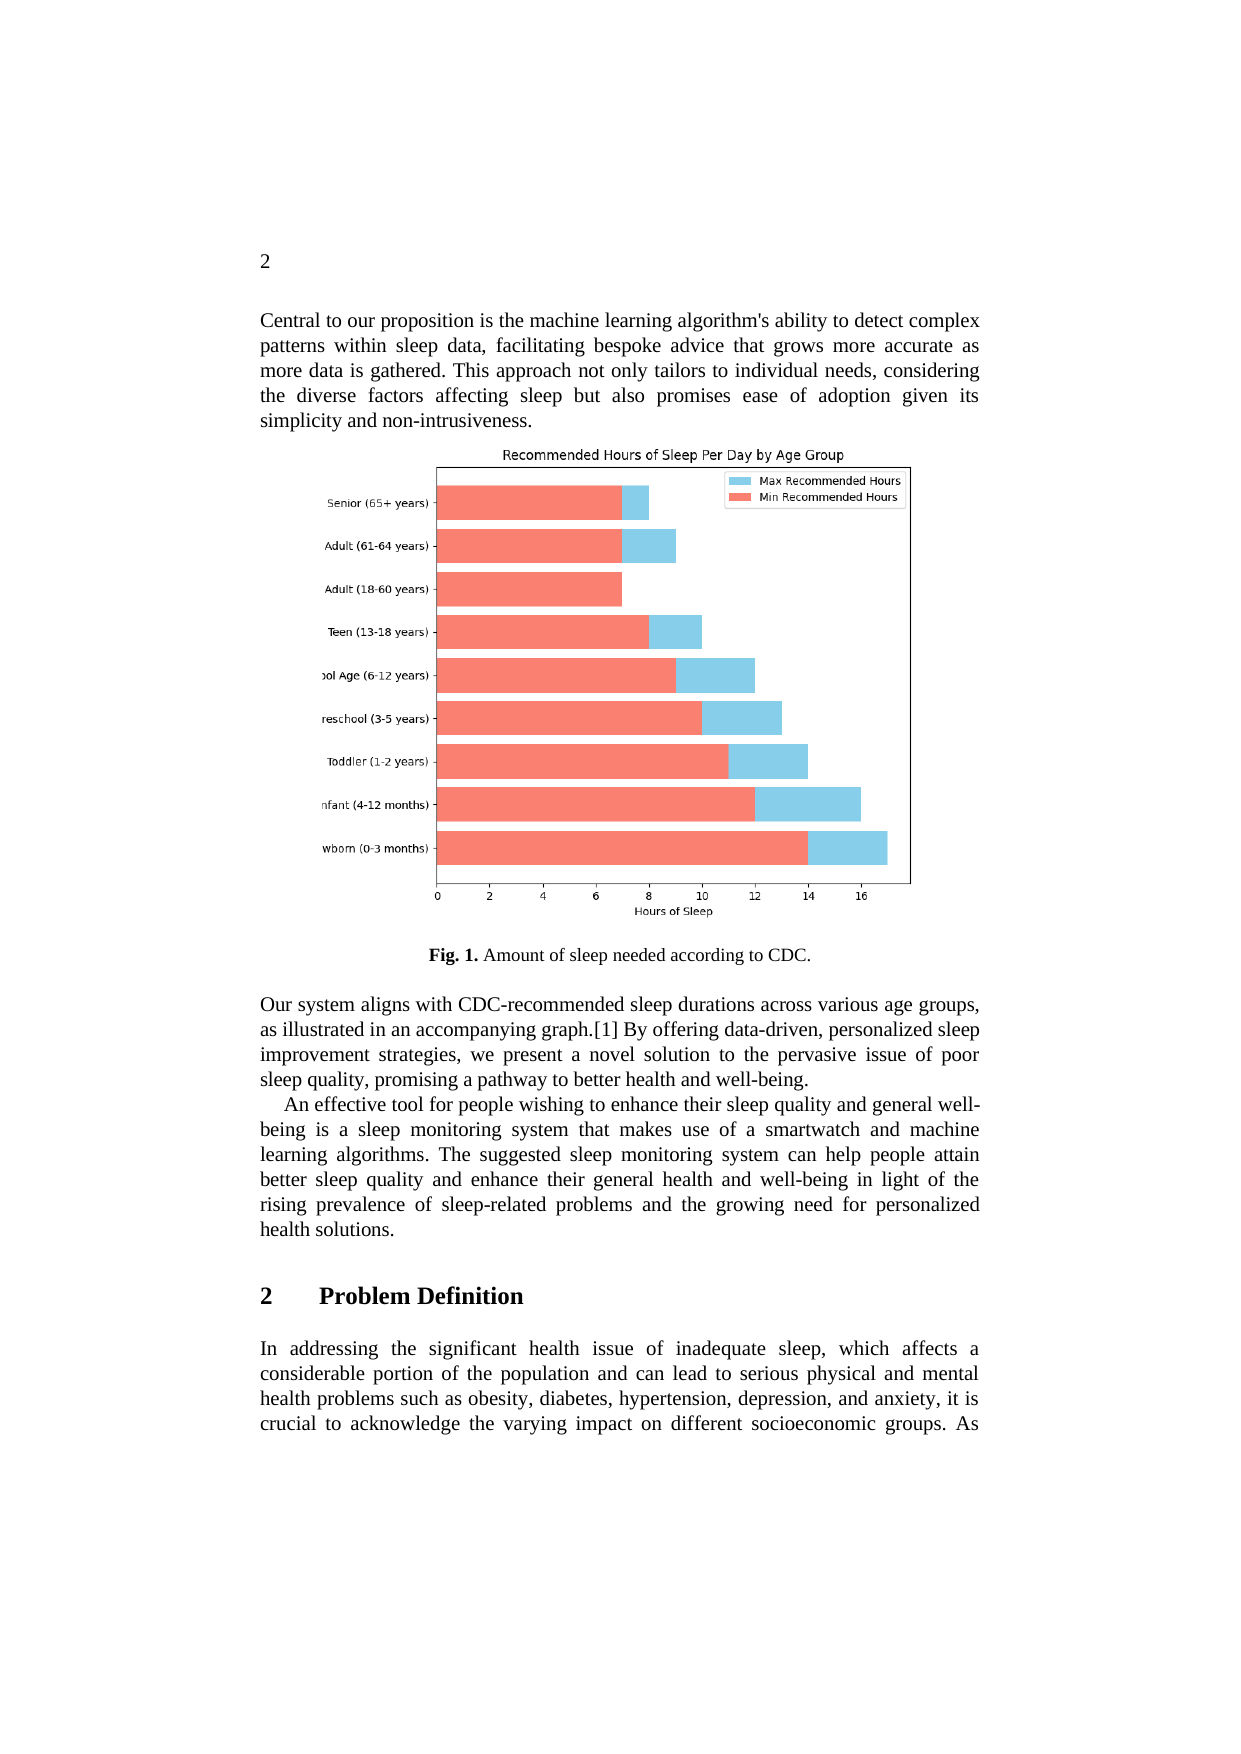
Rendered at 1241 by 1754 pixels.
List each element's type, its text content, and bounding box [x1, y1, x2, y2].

text Fig. 1. Amount of sleep needed according to CDC. [260, 943, 980, 966]
picture [322, 444, 919, 918]
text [260, 1334, 980, 1434]
subtitle Problem Definition [260, 1278, 980, 1309]
text Central to our proposition is the machine learning algorithm's ability to detect complex patterns within sleep data, facilitating bespoke advice that grows more accurate as more data is gathered. This approach not only tailors to individual needs, considering the diverse factors affecting sleep but also promises ease of adoption given its simplicity and non-intrusiveness. [260, 307, 980, 432]
text Our system aligns with CDC-recommended sleep durations across various age groups, as illustrated in an accompanying graph. By offering data-driven, personalized sleep improvement strategies, we present a novel solution to the pervasive issue of poor sleep quality, promising a pathway to better health and well-being. [260, 991, 980, 1091]
text An effective tool for people wishing to enhance their sleep quality and general well-being is a sleep monitoring system that makes use of a smartwatch and machine learning algorithms. The suggested sleep monitoring system can help people attain better sleep quality and enhance their general health and well-being in light of the rising prevalence of sleep-related problems and the growing need for personalized health solutions. [260, 1091, 980, 1241]
